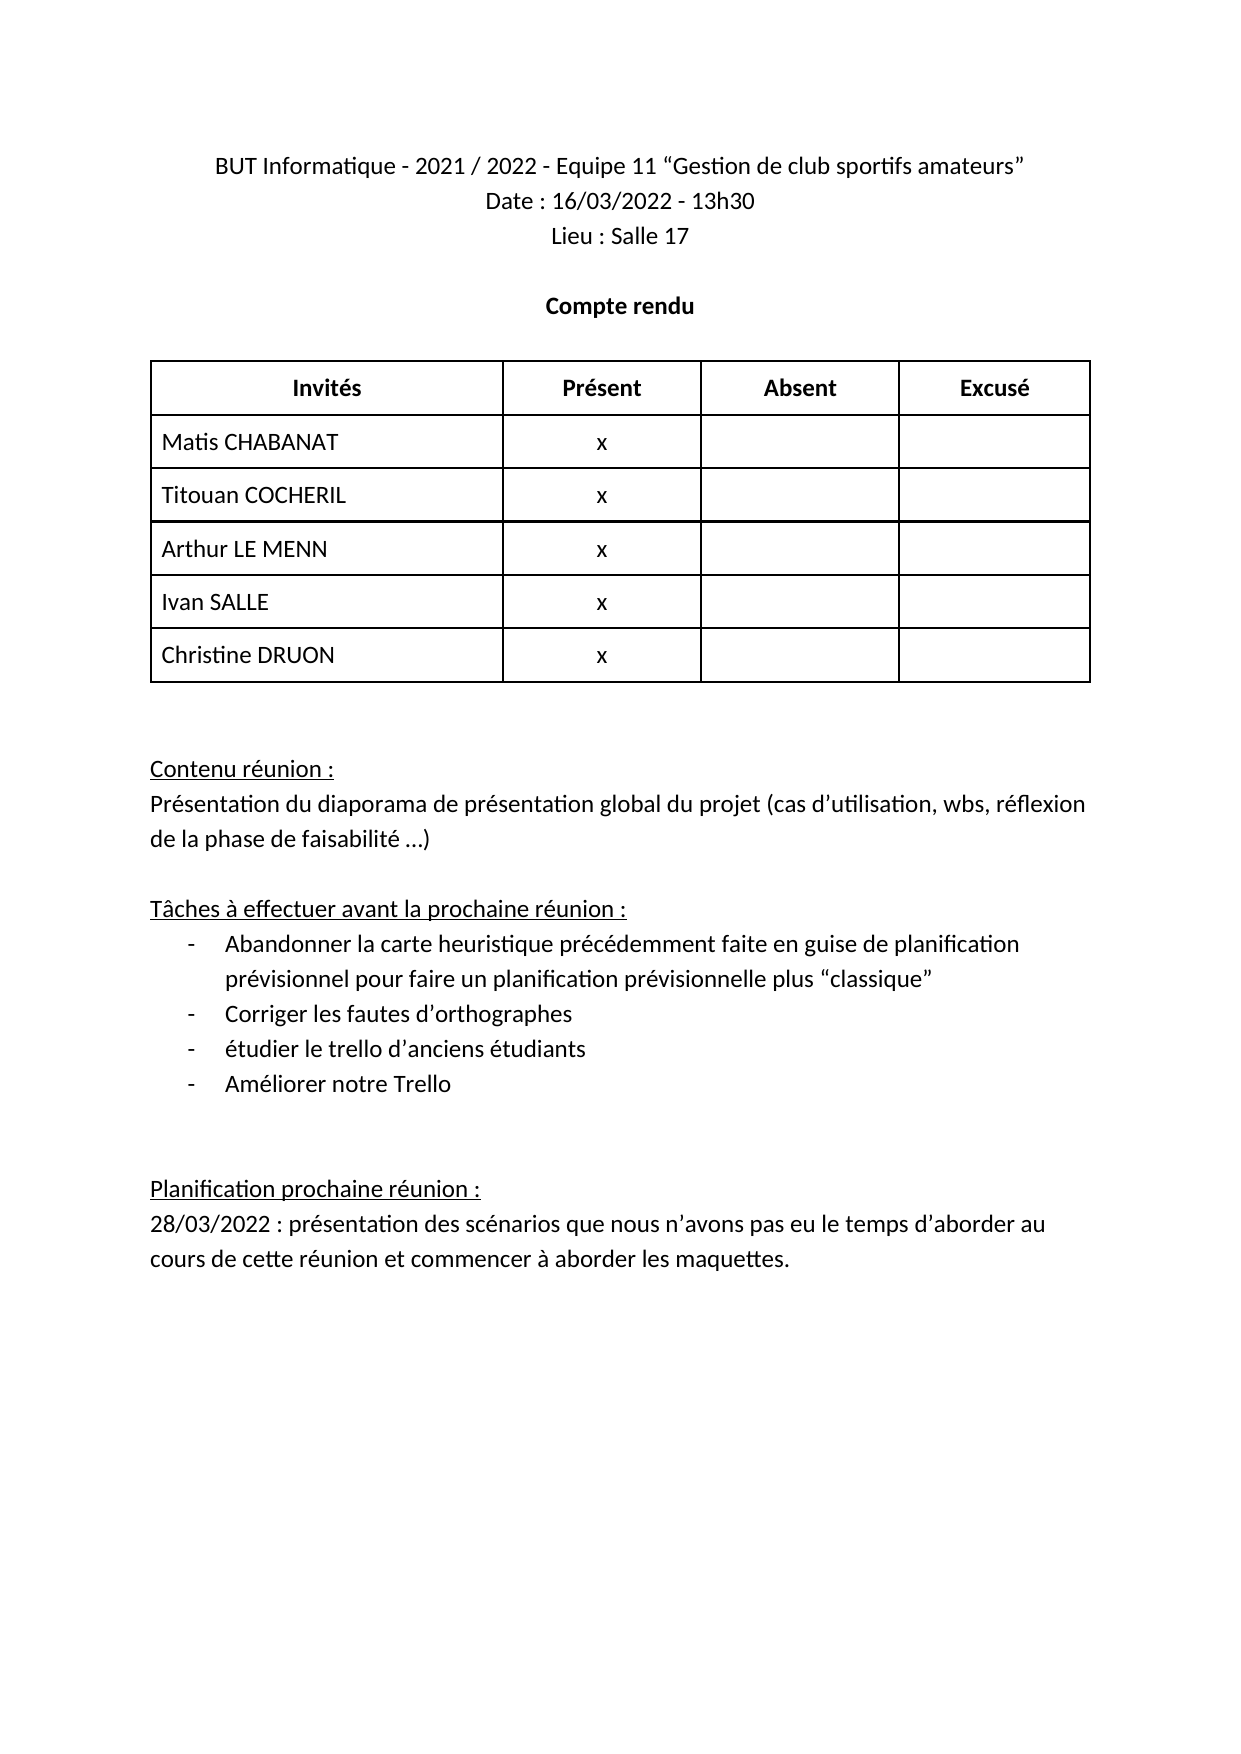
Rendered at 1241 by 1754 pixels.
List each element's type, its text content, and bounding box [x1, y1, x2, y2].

list étudier le trello d’anciens étudiants [187, 1033, 1090, 1063]
text 28/03/2022 : présentation des scénarios que nous n’avons pas eu le temps d’aborder au cours de cette réunion et commencer à aborder les maquettes. [150, 1208, 1090, 1273]
table_cell [702, 416, 898, 467]
text Tâches à effectuer avant la prochaine réunion : [150, 893, 1090, 923]
table_cell [702, 576, 898, 627]
table_cell [702, 629, 898, 681]
table_cell [900, 576, 1089, 627]
text BUT Informatique - 2021 / 2022 - Equipe 11 “Gestion de club sportifs amateurs” [150, 150, 1090, 181]
text Présentation du diaporama de présentation global du projet (cas d’utilisation, wbs, réflexion de la phase de faisabilité …) [150, 788, 1090, 853]
table_header Absent [702, 362, 898, 413]
table_header Invités [152, 362, 502, 413]
text Lieu : Salle 17 [150, 220, 1090, 251]
text Date : 16/03/2022 - 13h30 [150, 185, 1090, 216]
list Améliorer notre Trello [187, 1068, 1090, 1098]
table_cell x [504, 523, 700, 574]
text Planification prochaine réunion : [150, 1173, 1090, 1203]
list Abandonner la carte heuristique précédemment faite en guise de planification prévisionnel pour faire un planification prévisionnelle plus “classique” [187, 928, 1090, 993]
table_cell x [504, 416, 700, 467]
table_cell Christine DRUON [152, 629, 502, 681]
table_cell [900, 523, 1089, 574]
list Corriger les fautes d’orthographes [187, 998, 1090, 1028]
table_cell x [504, 629, 700, 681]
table_header Présent [504, 362, 700, 413]
text Compte rendu [150, 290, 1090, 321]
table_cell [900, 629, 1089, 681]
table_cell Titouan COCHERIL [152, 469, 502, 520]
table_cell [900, 416, 1089, 467]
table_cell Arthur LE MENN [152, 523, 502, 574]
table_cell Matis CHABANAT [152, 416, 502, 467]
table_header Excusé [900, 362, 1089, 413]
text Contenu réunion : [150, 753, 1090, 783]
table_cell [900, 469, 1089, 520]
table_cell [702, 469, 898, 520]
table_cell x [504, 576, 700, 627]
table_cell x [504, 469, 700, 520]
table_cell Ivan SALLE [152, 576, 502, 627]
table_cell [702, 523, 898, 574]
